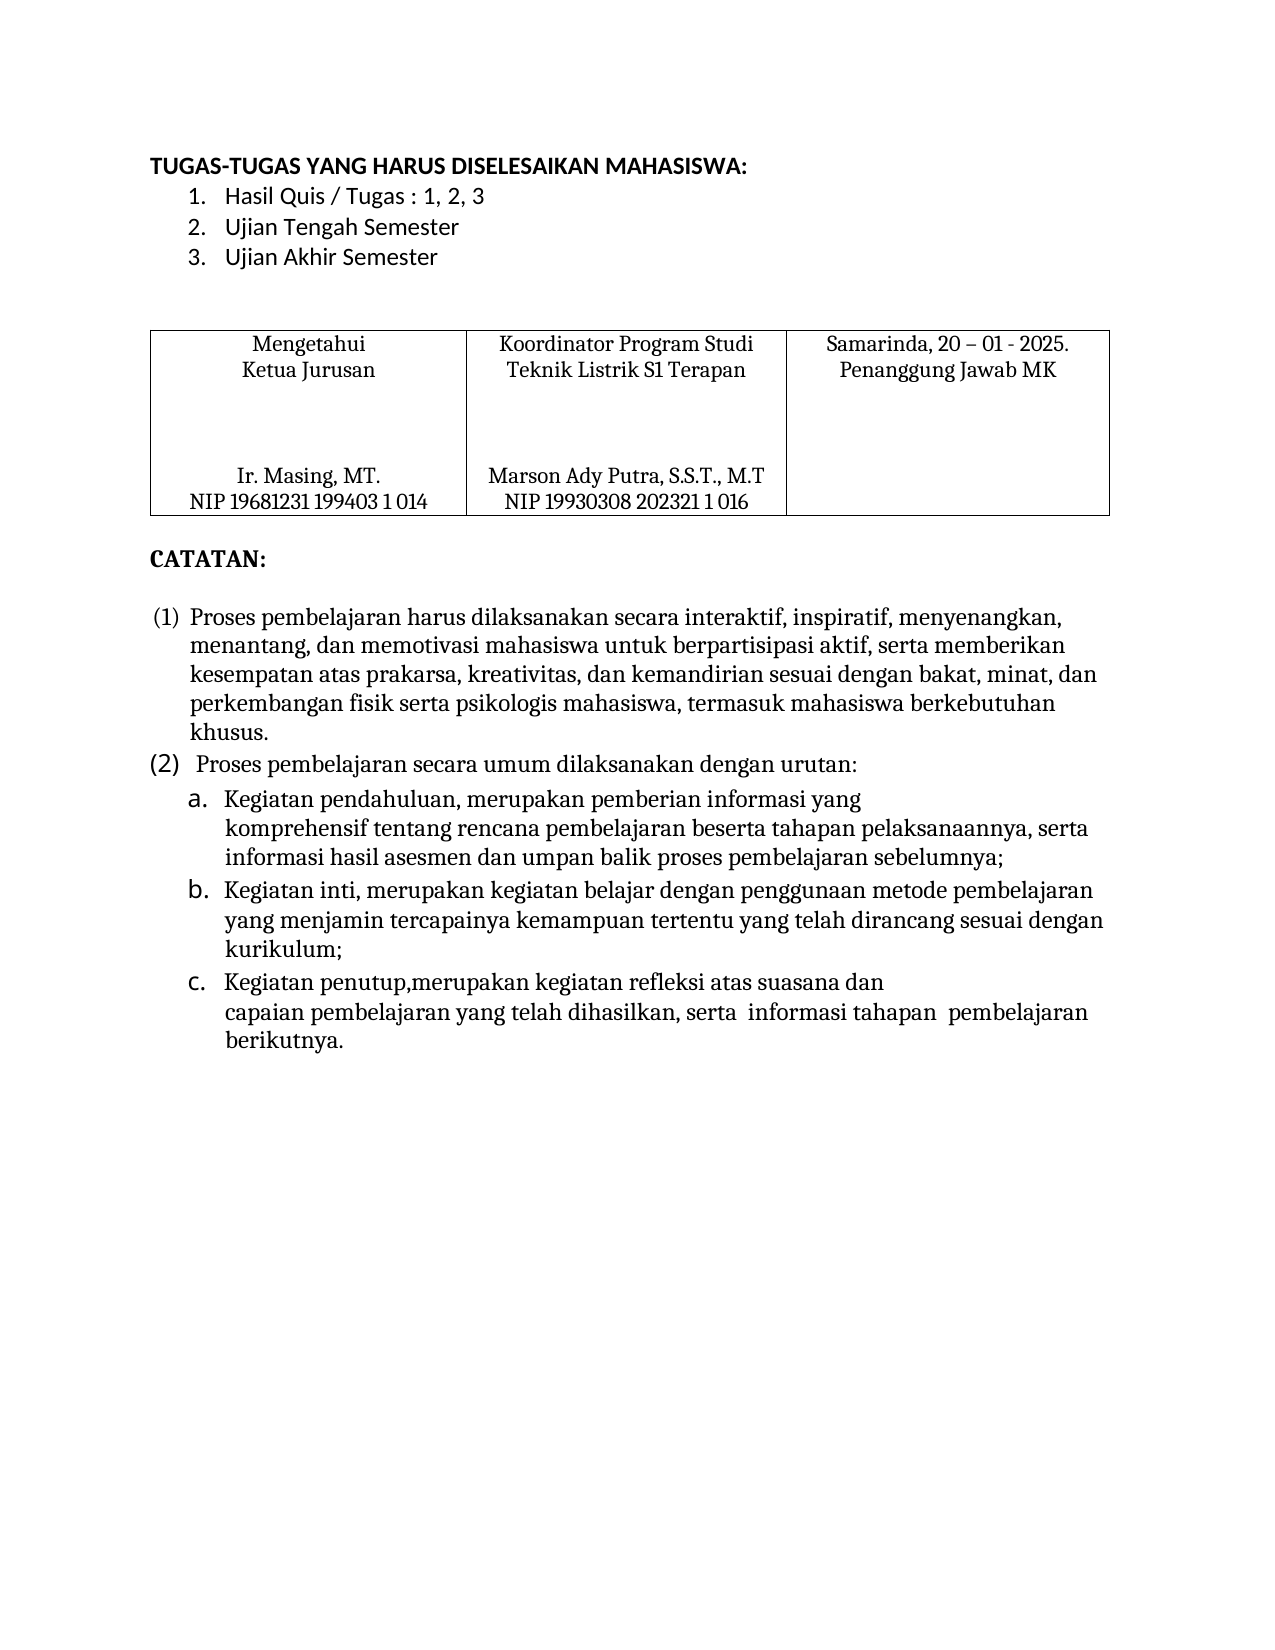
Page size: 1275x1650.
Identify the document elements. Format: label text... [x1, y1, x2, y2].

table_header Koordinator Program Studi Teknik Listrik S1 Terapan Marson Ady Putra, S.S.T., M.T NIP 19930308 202321 1 016 [467, 331, 786, 515]
list Ujian Tengah Semester [187, 211, 1125, 242]
list Proses pembelajaran secara umum dilaksanakan dengan urutan: [150, 746, 1125, 780]
list Ujian Akhir Semester [187, 242, 1125, 272]
table_header Mengetahui Ketua Jurusan Ir. Masing, MT. NIP 19681231 199403 1 014 [151, 331, 466, 515]
list Proses pembelajaran harus dilaksanakan secara interaktif, inspiratif, menyenangkan, menantang, dan memotivasi mahasiswa untuk berpartisipasi aktif, serta memberikan kesempatan atas prakarsa, kreativitas, dan kemandirian sesuai dengan bakat, minat, dan perkembangan fisik serta psikologis mahasiswa, termasuk mahasiswa berkebutuhan khusus. [152, 602, 1124, 746]
table_header Samarinda, 20 – 01 - 2025. Penanggung Jawab MK [787, 331, 1109, 515]
list Kegiatan inti, merupakan kegiatan belajar dengan penggunaan metode pembelajaran yang menjamin tercapainya kemampuan tertentu yang telah dirancang sesuai dengan kurikulum; [187, 872, 1125, 963]
list Kegiatan penutup,merupakan kegiatan refleksi atas suasana dan capaian pembelajaran yang telah dihasilkan, serta informasi tahapan pembelajaran berikutnya. [187, 963, 1125, 1055]
text TUGAS-TUGAS YANG HARUS DISELESAIKAN MAHASISWA: [150, 150, 1125, 181]
list Kegiatan pendahuluan, merupakan pemberian informasi yang komprehensif tentang rencana pembelajaran beserta tahapan pelaksanaannya, serta informasi hasil asesmen dan umpan balik proses pembelajaran sebelumnya; [187, 780, 1125, 872]
list Hasil Quis / Tugas : 1, 2, 3 [187, 181, 1125, 211]
text CATATAN: [150, 545, 1125, 574]
